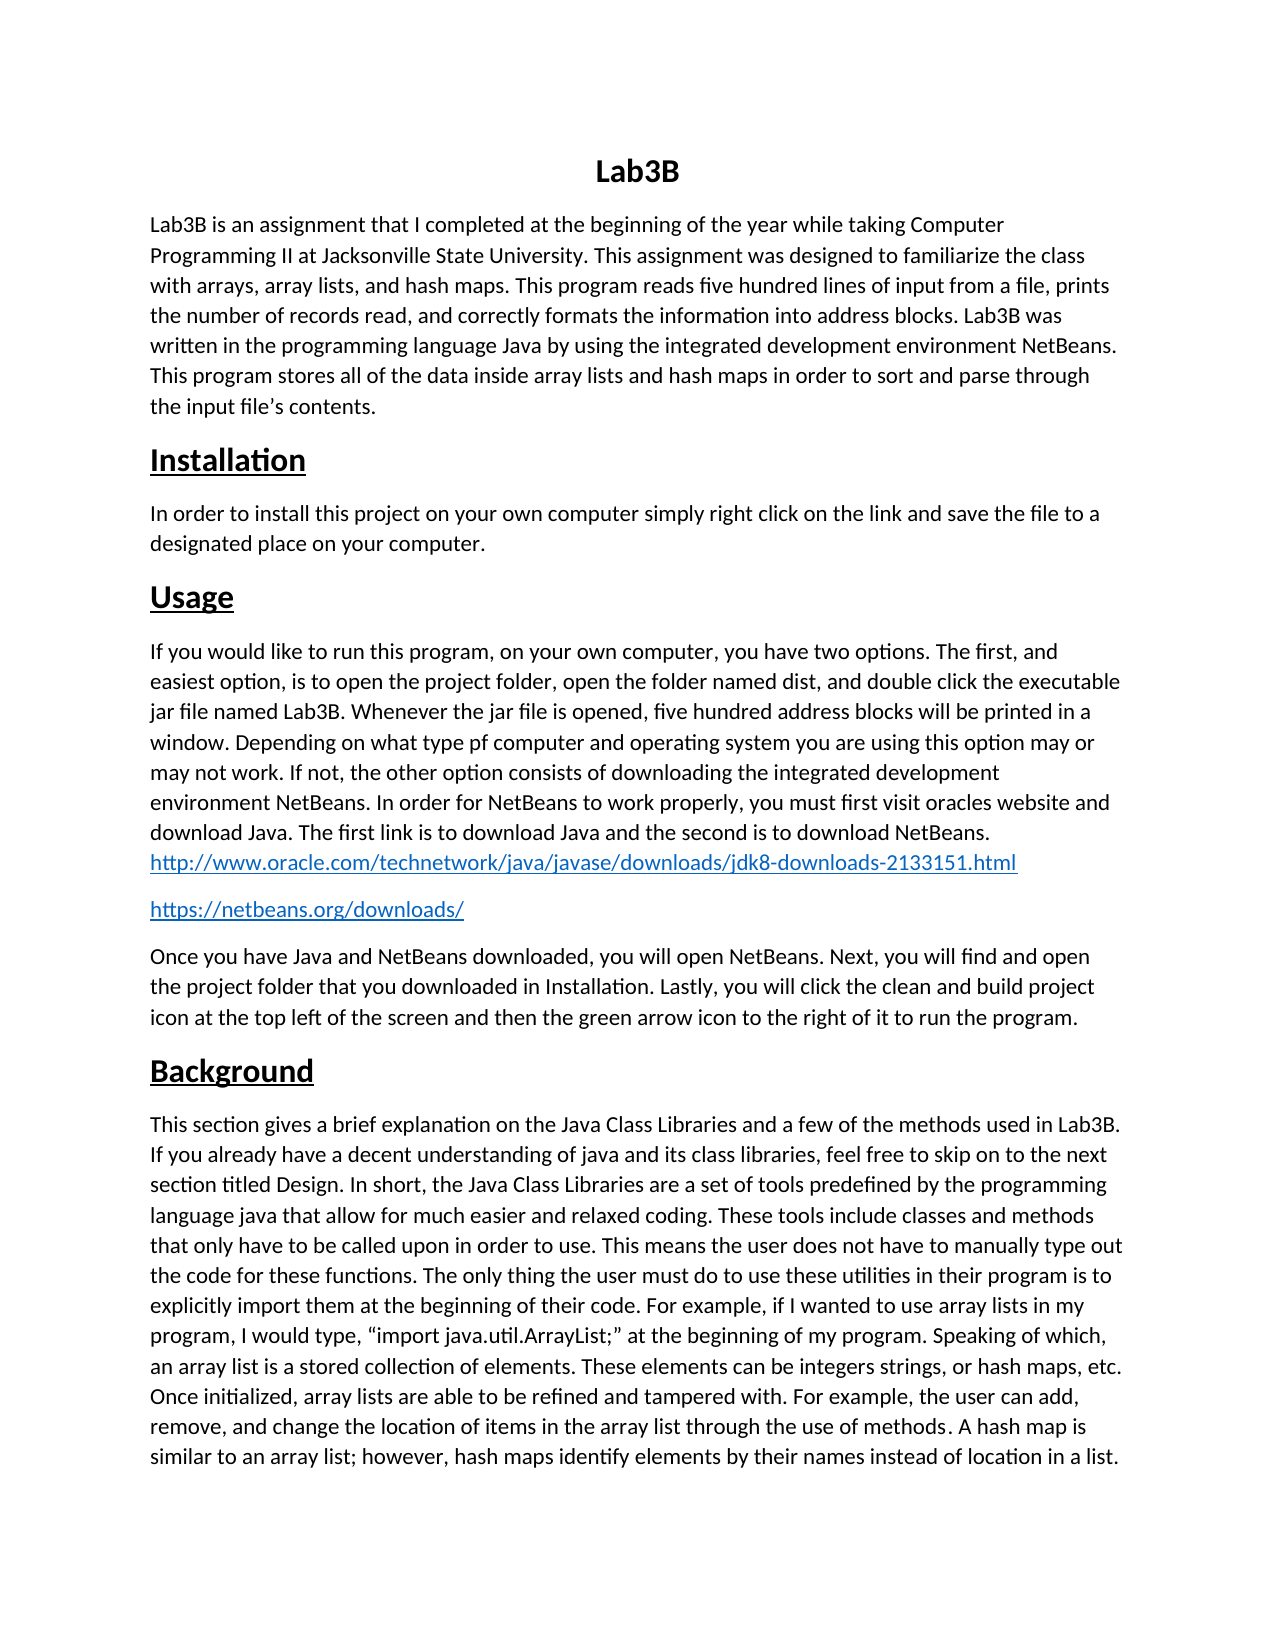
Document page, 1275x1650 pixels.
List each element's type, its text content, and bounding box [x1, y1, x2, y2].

text https://netbeans.org/downloads/ [150, 895, 1125, 923]
text Usage [150, 576, 1125, 617]
text If you would like to run this program, on your own computer, you have two options. The first, and easiest option, is to open the project folder, open the folder named dist, and double click the executable jar file named Lab3B. Whenever the jar file is opened, five hundred address blocks will be printed in a window. Depending on what type pf computer and operating system you are using this option may or may not work. If not, the other option consists of downloading the integrated development environment NetBeans. In order for NetBeans to work properly, you must first visit oracles website and download Java. The first link is to download Java and the second is to download NetBeans. http://www.oracle.com/technetwork/java/javase/downloads/jdk8-downloads-2133151.html [150, 637, 1125, 877]
text Background [150, 1049, 1125, 1090]
text Installation [150, 439, 1125, 479]
text In order to install this project on your own computer simply right click on the link and save the file to a designated place on your computer. [150, 499, 1125, 558]
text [150, 1110, 1125, 1471]
text Lab3B is an assignment that I completed at the beginning of the year while taking Computer Programming II at Jacksonville State University. This assignment was designed to familiarize the class with arrays, array lists, and hash maps. This program reads five hundred lines of input from a file, prints the number of records read, and correctly formats the information into address blocks. Lab3B was written in the programming language Java by using the integrated development environment NetBeans. This program stores all of the data inside array lists and hash maps in order to sort and parse through the input file’s contents. [150, 211, 1125, 420]
text Lab3B [150, 150, 1125, 191]
text Once you have Java and NetBeans downloaded, you will open NetBeans. Next, you will find and open the project folder that you downloaded in Installation. Lastly, you will click the clean and build project icon at the top left of the screen and then the green arrow icon to the right of it to run the program. [150, 942, 1125, 1031]
